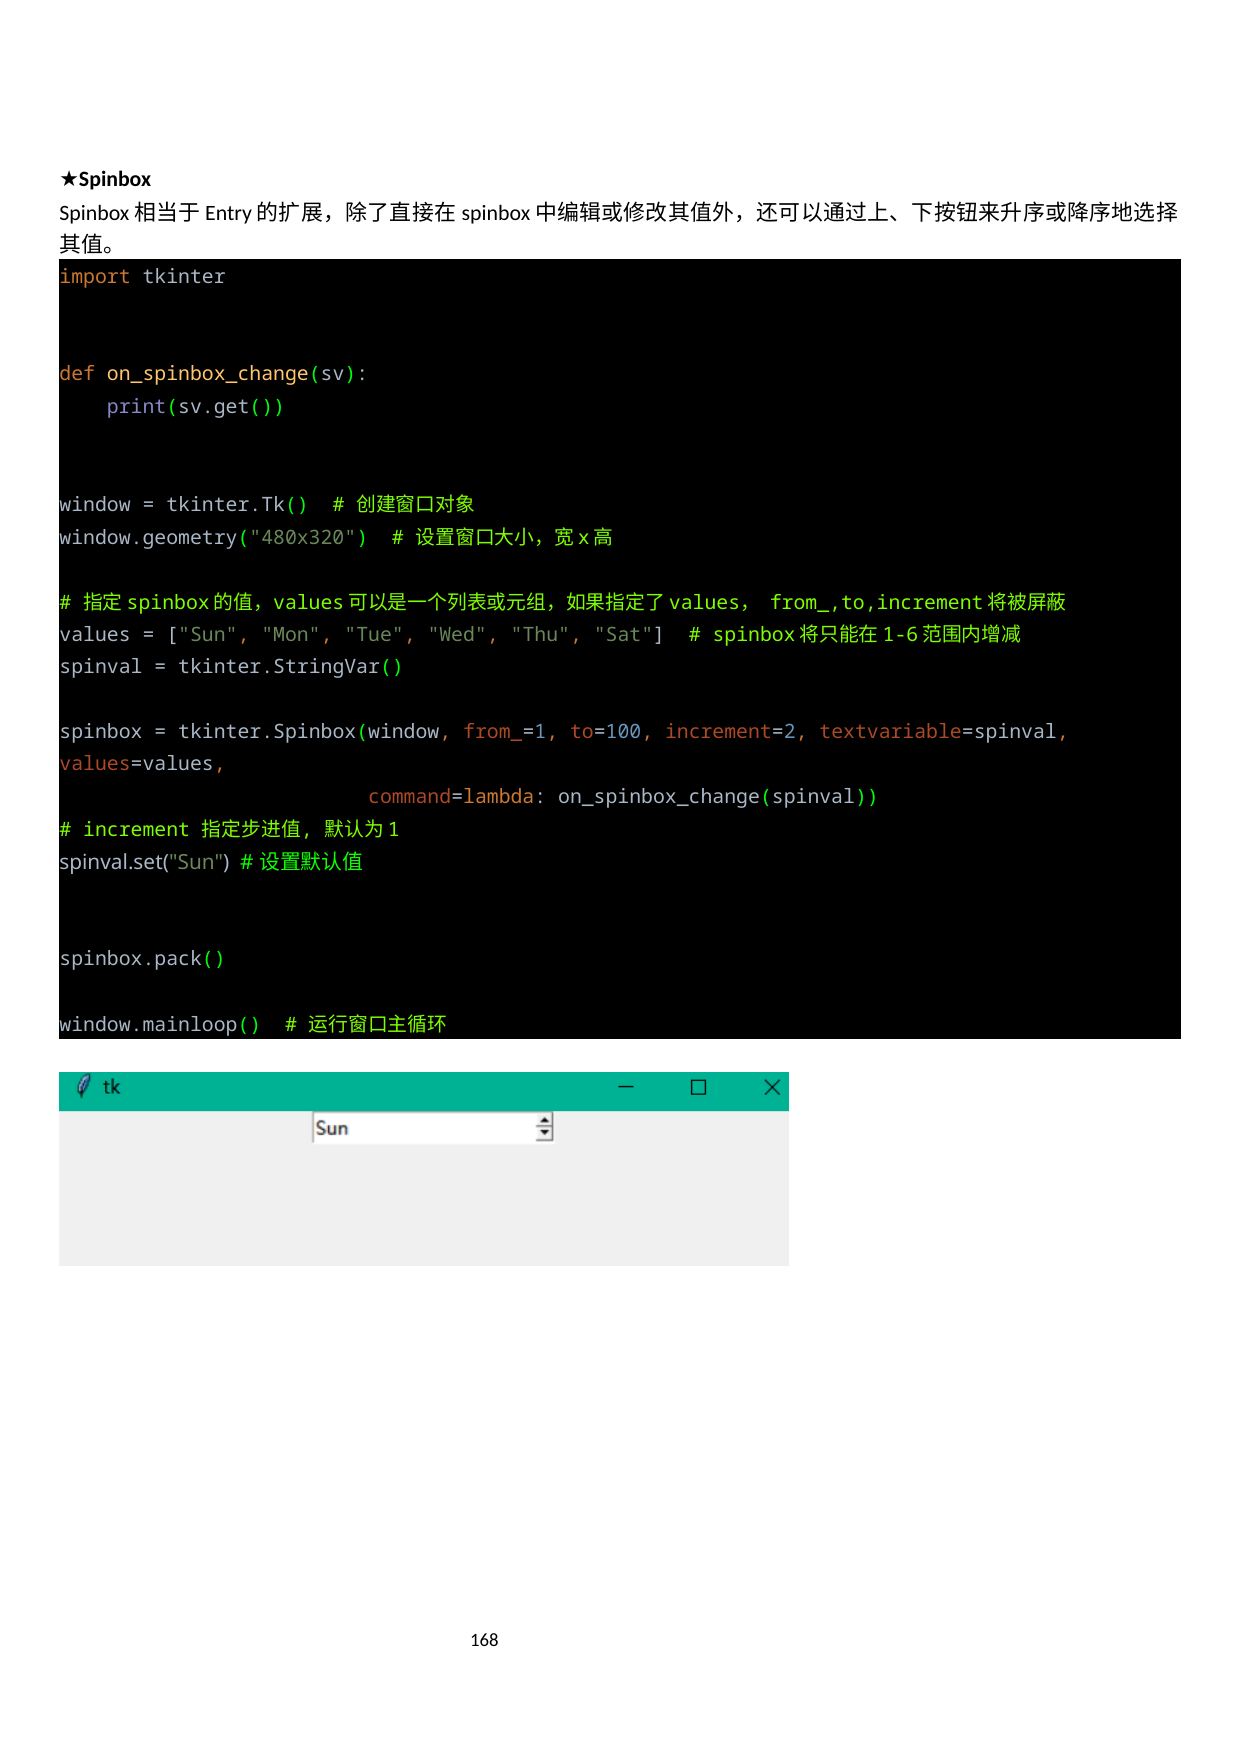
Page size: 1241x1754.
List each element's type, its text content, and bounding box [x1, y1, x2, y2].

text spinbox.pack() window.mainloop() # 运行窗口主循环 [59, 909, 1181, 1039]
text Spinbox相当于Entry的扩展，除了直接在spinbox中编辑或修改其值外，还可以通过上、下按钮来升序或降序地选择其值。 [59, 194, 1181, 259]
text import tkinter def on_spinbox_change(sv): print(sv.get()) window = tkinter.Tk() # 创建窗口对象 window.geometry("480x320") # 设置窗口大小，宽x高 # 指定spinbox的值，values可以是一个列表或元组，如果指定了values， from_,to,increment将被屏蔽 values = ["Sun", "Mon", "Tue", "Wed", "Thu", "Sat"] # spinbox将只能在1-6范围内增减 spinval = tkinter.StringVar() spinbox = tkinter.Spinbox(window, from_=1, to=100, increment=2, textvariable=spinval, values=values, command=lambda: on_spinbox_change(spinval)) # increment 指定步进值, 默认为1 [59, 259, 1181, 844]
picture [59, 1072, 789, 1266]
text ★Spinbox [59, 162, 1181, 194]
text spinval.set("Sun") # 设置默认值 [59, 844, 1181, 877]
